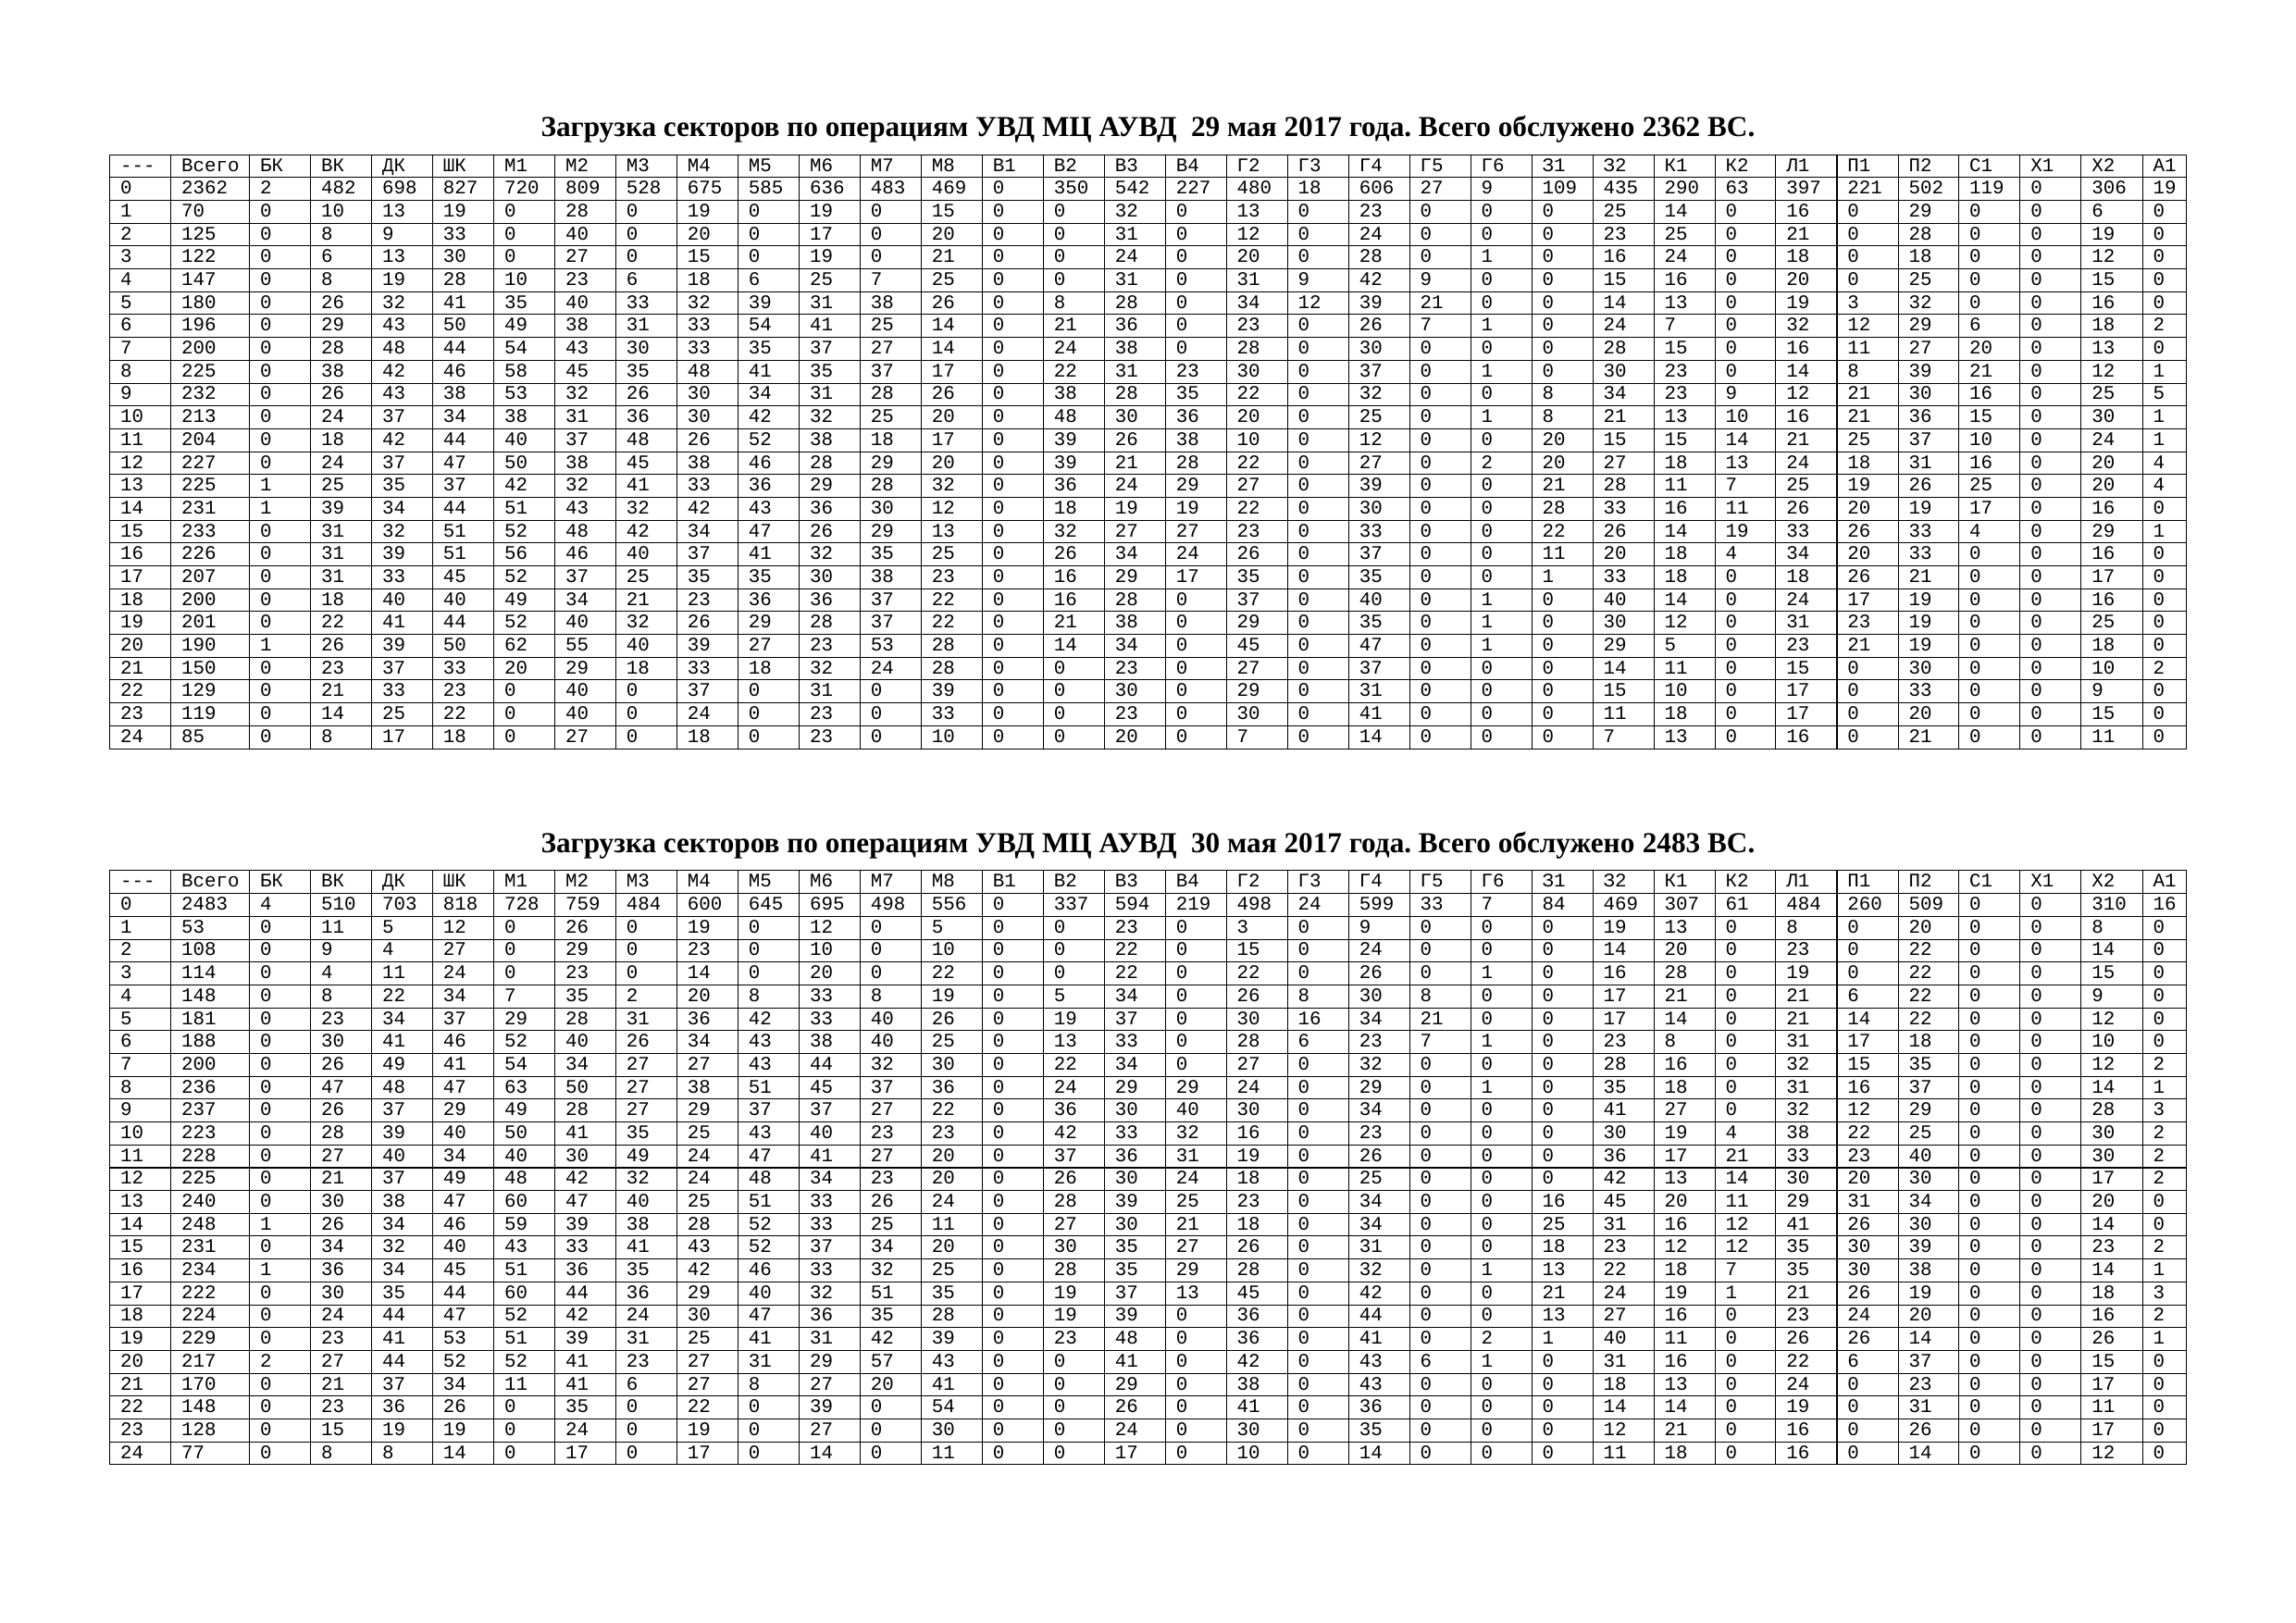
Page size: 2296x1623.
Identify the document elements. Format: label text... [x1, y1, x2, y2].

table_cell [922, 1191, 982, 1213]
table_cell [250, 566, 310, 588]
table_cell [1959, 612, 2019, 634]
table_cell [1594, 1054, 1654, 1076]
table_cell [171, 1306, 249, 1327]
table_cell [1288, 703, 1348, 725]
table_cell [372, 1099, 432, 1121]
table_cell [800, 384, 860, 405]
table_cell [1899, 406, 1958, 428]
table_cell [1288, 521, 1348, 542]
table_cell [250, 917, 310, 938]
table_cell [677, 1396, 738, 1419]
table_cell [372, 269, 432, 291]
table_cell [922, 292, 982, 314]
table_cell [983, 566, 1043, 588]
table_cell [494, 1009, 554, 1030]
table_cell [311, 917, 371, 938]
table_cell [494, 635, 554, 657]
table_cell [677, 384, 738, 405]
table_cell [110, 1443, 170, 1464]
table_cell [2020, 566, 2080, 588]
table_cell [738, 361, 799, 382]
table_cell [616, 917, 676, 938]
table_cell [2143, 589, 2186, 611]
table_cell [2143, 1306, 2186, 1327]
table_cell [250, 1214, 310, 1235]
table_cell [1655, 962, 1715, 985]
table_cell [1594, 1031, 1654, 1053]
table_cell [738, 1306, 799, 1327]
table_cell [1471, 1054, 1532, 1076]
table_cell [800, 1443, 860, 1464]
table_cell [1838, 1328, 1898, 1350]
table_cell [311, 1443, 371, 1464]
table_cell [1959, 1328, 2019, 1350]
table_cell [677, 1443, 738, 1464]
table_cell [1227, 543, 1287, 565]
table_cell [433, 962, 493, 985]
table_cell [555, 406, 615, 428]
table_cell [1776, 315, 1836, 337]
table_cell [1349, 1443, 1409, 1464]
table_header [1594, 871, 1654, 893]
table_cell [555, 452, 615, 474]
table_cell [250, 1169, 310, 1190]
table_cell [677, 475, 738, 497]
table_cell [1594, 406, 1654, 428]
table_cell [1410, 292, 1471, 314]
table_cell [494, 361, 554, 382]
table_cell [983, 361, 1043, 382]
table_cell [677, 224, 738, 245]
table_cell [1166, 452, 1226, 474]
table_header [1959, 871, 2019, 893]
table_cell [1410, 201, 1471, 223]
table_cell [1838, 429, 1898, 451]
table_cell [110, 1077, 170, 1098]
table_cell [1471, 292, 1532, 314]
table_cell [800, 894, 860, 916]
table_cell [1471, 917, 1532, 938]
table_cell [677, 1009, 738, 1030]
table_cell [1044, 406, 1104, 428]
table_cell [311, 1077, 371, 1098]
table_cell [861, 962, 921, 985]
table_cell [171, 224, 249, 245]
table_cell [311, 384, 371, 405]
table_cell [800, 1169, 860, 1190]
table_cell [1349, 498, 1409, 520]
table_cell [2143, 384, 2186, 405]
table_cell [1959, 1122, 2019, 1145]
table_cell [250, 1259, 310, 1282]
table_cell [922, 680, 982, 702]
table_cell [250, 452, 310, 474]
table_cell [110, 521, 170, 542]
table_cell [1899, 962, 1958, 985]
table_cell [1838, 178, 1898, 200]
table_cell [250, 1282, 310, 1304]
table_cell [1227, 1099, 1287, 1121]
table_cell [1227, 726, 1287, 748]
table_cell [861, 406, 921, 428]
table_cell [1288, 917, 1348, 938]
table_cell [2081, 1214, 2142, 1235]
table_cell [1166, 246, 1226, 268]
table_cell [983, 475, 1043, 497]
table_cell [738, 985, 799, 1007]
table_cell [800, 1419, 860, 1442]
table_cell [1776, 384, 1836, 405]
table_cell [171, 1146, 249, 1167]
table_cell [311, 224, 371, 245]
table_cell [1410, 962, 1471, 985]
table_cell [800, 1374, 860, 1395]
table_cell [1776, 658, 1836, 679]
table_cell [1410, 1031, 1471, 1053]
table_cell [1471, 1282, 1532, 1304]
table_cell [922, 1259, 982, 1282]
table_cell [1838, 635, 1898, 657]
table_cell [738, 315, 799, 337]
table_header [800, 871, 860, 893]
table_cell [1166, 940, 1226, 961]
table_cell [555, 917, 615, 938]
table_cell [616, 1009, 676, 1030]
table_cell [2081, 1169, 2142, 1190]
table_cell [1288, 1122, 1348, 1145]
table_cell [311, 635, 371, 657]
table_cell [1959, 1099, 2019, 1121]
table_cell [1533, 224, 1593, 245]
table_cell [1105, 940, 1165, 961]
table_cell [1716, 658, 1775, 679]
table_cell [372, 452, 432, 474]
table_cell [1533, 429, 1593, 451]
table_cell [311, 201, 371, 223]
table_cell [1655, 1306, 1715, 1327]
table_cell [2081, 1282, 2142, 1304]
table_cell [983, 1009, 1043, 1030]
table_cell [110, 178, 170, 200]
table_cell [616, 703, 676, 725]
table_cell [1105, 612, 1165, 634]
text Загрузка секторов по операциям УВД МЦ АУВД 30 мая 2017 года. Всего обслужено 2483 ВС. [109, 825, 2186, 859]
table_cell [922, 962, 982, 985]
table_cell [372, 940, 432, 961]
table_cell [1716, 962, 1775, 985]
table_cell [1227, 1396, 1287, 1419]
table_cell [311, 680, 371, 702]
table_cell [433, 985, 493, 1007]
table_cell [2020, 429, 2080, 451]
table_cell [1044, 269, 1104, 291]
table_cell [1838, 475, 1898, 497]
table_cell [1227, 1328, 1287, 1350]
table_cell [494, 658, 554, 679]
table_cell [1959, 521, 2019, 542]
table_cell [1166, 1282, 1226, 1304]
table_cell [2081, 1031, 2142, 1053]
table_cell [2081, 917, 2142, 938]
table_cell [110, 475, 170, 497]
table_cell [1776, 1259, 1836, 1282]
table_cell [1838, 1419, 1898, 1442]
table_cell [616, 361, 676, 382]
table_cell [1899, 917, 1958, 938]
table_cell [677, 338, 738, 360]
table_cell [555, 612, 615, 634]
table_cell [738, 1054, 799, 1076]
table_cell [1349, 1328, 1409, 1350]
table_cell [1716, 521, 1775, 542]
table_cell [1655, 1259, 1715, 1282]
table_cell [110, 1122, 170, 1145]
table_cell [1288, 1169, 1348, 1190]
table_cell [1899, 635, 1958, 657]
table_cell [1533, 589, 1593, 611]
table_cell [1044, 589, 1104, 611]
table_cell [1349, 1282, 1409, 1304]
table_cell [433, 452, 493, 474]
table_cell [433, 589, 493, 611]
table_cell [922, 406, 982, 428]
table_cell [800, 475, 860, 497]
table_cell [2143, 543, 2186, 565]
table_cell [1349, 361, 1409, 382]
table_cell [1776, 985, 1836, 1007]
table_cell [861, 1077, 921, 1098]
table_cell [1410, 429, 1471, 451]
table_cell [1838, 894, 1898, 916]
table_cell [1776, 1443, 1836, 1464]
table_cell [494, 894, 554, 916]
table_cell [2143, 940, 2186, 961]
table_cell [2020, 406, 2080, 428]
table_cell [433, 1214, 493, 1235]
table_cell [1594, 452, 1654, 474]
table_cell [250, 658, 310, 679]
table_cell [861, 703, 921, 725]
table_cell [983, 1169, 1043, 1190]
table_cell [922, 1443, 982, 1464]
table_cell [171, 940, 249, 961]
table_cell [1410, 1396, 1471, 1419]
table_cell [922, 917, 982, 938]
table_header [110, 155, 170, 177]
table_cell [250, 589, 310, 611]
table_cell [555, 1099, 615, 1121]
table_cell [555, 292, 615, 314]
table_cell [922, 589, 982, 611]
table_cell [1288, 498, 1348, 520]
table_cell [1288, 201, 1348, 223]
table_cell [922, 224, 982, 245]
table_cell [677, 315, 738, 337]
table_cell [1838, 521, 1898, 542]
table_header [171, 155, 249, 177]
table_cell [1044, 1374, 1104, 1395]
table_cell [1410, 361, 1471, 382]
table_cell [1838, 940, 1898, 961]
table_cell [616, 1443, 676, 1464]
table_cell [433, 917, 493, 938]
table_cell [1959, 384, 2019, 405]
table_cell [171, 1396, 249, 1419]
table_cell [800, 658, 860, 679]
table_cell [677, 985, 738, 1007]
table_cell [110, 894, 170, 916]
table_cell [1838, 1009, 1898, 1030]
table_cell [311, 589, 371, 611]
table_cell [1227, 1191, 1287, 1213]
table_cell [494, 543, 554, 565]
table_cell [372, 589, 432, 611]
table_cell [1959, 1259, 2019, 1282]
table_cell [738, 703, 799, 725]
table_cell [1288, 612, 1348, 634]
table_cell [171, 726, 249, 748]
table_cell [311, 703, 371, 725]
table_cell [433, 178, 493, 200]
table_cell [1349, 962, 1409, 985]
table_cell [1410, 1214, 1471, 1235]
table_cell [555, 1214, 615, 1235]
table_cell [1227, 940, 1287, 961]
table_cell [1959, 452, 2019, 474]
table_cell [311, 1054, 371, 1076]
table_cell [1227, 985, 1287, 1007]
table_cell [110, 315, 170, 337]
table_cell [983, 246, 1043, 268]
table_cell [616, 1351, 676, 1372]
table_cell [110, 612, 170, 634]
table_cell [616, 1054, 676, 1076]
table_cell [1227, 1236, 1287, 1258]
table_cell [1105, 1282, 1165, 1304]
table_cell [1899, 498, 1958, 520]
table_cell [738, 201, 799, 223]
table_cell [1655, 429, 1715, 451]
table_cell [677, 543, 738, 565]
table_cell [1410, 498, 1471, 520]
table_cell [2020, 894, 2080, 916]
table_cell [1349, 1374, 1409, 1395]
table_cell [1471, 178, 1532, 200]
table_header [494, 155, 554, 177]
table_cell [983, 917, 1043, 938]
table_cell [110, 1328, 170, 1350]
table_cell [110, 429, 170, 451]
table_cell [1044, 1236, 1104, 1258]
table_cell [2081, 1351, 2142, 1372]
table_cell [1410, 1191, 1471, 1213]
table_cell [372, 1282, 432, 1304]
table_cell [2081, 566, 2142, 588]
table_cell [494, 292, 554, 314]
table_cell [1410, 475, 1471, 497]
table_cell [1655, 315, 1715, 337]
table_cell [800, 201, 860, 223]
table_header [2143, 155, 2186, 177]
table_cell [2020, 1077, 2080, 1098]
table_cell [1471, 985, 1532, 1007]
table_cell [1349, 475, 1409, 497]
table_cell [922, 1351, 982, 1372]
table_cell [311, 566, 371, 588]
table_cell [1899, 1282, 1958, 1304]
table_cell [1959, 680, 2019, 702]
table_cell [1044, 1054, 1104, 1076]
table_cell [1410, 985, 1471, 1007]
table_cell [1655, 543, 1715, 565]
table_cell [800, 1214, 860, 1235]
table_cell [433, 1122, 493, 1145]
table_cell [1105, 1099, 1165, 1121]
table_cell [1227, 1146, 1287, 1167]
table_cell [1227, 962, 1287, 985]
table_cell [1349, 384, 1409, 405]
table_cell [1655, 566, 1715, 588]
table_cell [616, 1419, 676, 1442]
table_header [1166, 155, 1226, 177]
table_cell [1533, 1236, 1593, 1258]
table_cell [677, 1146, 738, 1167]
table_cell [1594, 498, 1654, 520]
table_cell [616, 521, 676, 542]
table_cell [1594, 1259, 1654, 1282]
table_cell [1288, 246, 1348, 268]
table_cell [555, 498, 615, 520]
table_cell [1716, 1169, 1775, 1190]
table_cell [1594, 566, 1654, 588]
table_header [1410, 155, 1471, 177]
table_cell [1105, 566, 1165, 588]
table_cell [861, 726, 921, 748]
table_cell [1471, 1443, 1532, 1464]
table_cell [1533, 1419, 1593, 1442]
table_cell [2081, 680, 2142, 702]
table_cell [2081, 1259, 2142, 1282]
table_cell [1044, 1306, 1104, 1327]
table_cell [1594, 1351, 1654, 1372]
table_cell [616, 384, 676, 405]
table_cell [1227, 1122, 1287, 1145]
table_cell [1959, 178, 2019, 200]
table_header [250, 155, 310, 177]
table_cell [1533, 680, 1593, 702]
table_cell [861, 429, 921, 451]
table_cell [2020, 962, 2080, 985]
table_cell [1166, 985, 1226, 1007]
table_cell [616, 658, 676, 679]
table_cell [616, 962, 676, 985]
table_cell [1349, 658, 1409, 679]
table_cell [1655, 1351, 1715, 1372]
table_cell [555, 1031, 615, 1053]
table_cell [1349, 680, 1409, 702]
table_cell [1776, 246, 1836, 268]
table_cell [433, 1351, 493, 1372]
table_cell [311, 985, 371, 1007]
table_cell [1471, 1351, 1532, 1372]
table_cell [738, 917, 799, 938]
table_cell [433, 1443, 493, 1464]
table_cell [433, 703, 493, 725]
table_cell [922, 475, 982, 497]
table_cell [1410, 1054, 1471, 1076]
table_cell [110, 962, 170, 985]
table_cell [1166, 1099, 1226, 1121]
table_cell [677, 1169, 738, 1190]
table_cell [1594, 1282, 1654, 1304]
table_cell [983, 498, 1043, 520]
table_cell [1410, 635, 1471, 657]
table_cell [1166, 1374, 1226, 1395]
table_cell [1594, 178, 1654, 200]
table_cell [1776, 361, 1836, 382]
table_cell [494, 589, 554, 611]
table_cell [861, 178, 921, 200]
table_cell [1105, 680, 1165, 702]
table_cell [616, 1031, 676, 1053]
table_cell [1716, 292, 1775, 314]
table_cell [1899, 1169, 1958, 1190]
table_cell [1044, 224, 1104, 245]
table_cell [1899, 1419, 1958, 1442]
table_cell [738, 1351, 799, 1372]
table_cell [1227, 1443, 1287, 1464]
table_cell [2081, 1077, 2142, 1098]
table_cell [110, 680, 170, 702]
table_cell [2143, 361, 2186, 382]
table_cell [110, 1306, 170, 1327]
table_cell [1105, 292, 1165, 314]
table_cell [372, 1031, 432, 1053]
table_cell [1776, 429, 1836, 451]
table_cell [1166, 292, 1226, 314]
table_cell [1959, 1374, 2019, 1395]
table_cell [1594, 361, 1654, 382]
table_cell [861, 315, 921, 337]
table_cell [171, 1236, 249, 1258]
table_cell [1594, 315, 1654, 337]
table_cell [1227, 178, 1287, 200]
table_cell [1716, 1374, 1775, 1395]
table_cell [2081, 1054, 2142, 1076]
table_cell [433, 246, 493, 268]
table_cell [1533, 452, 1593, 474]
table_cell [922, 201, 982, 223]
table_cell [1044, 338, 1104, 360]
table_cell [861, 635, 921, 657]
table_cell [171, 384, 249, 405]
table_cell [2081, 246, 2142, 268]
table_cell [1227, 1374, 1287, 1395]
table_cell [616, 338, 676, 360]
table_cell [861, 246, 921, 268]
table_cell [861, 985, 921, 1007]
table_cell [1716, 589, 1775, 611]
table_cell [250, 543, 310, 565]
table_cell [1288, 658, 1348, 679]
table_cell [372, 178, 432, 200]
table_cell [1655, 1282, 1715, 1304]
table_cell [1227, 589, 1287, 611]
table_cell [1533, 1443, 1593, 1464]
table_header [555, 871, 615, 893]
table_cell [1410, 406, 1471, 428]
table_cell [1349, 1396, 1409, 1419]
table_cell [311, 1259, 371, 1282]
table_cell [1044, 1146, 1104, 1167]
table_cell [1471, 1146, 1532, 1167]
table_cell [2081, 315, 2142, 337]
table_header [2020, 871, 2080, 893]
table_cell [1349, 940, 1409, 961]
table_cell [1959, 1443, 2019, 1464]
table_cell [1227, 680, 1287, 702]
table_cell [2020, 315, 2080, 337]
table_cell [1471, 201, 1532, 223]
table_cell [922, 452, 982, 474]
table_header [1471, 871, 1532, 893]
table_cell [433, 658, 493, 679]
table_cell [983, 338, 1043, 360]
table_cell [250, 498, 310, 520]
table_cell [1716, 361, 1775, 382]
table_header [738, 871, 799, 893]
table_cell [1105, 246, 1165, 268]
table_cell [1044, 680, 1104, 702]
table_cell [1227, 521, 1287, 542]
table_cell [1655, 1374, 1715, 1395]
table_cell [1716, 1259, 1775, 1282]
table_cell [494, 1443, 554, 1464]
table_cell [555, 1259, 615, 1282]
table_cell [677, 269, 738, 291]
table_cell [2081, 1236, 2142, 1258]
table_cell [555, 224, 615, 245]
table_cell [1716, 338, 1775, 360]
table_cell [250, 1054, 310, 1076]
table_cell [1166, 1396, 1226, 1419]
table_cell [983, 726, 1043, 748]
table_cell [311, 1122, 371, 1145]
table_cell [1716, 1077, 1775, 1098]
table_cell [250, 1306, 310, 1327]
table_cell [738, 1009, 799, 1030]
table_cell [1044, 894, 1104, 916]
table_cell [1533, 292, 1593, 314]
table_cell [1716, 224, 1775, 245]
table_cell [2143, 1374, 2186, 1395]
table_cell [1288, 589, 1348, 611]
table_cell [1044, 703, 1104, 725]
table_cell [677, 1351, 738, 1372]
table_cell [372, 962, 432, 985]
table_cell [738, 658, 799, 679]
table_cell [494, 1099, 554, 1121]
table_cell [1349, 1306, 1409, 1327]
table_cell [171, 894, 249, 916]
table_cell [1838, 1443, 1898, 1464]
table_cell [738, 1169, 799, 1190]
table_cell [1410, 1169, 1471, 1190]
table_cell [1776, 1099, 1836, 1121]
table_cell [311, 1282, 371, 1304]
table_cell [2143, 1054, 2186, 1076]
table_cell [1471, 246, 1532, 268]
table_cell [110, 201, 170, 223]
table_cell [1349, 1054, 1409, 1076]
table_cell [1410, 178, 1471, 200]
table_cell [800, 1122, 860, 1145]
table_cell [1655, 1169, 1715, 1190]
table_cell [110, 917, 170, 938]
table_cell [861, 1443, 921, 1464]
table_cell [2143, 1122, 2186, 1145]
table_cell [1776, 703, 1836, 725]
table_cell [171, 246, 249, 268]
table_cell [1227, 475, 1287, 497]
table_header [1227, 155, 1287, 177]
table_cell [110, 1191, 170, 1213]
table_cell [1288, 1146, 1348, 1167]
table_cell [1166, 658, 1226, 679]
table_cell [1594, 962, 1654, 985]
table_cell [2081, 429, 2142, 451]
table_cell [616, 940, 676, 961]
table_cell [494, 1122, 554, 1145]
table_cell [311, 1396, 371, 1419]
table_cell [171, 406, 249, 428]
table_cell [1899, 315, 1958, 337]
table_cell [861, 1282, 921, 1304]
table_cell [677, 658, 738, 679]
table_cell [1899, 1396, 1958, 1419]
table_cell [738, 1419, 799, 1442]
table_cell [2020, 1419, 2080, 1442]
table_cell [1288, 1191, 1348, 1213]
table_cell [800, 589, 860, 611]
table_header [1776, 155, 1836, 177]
text Загрузка секторов по операциям УВД МЦ АУВД 29 мая 2017 года. Всего обслужено 2362 ВС. [109, 109, 2186, 142]
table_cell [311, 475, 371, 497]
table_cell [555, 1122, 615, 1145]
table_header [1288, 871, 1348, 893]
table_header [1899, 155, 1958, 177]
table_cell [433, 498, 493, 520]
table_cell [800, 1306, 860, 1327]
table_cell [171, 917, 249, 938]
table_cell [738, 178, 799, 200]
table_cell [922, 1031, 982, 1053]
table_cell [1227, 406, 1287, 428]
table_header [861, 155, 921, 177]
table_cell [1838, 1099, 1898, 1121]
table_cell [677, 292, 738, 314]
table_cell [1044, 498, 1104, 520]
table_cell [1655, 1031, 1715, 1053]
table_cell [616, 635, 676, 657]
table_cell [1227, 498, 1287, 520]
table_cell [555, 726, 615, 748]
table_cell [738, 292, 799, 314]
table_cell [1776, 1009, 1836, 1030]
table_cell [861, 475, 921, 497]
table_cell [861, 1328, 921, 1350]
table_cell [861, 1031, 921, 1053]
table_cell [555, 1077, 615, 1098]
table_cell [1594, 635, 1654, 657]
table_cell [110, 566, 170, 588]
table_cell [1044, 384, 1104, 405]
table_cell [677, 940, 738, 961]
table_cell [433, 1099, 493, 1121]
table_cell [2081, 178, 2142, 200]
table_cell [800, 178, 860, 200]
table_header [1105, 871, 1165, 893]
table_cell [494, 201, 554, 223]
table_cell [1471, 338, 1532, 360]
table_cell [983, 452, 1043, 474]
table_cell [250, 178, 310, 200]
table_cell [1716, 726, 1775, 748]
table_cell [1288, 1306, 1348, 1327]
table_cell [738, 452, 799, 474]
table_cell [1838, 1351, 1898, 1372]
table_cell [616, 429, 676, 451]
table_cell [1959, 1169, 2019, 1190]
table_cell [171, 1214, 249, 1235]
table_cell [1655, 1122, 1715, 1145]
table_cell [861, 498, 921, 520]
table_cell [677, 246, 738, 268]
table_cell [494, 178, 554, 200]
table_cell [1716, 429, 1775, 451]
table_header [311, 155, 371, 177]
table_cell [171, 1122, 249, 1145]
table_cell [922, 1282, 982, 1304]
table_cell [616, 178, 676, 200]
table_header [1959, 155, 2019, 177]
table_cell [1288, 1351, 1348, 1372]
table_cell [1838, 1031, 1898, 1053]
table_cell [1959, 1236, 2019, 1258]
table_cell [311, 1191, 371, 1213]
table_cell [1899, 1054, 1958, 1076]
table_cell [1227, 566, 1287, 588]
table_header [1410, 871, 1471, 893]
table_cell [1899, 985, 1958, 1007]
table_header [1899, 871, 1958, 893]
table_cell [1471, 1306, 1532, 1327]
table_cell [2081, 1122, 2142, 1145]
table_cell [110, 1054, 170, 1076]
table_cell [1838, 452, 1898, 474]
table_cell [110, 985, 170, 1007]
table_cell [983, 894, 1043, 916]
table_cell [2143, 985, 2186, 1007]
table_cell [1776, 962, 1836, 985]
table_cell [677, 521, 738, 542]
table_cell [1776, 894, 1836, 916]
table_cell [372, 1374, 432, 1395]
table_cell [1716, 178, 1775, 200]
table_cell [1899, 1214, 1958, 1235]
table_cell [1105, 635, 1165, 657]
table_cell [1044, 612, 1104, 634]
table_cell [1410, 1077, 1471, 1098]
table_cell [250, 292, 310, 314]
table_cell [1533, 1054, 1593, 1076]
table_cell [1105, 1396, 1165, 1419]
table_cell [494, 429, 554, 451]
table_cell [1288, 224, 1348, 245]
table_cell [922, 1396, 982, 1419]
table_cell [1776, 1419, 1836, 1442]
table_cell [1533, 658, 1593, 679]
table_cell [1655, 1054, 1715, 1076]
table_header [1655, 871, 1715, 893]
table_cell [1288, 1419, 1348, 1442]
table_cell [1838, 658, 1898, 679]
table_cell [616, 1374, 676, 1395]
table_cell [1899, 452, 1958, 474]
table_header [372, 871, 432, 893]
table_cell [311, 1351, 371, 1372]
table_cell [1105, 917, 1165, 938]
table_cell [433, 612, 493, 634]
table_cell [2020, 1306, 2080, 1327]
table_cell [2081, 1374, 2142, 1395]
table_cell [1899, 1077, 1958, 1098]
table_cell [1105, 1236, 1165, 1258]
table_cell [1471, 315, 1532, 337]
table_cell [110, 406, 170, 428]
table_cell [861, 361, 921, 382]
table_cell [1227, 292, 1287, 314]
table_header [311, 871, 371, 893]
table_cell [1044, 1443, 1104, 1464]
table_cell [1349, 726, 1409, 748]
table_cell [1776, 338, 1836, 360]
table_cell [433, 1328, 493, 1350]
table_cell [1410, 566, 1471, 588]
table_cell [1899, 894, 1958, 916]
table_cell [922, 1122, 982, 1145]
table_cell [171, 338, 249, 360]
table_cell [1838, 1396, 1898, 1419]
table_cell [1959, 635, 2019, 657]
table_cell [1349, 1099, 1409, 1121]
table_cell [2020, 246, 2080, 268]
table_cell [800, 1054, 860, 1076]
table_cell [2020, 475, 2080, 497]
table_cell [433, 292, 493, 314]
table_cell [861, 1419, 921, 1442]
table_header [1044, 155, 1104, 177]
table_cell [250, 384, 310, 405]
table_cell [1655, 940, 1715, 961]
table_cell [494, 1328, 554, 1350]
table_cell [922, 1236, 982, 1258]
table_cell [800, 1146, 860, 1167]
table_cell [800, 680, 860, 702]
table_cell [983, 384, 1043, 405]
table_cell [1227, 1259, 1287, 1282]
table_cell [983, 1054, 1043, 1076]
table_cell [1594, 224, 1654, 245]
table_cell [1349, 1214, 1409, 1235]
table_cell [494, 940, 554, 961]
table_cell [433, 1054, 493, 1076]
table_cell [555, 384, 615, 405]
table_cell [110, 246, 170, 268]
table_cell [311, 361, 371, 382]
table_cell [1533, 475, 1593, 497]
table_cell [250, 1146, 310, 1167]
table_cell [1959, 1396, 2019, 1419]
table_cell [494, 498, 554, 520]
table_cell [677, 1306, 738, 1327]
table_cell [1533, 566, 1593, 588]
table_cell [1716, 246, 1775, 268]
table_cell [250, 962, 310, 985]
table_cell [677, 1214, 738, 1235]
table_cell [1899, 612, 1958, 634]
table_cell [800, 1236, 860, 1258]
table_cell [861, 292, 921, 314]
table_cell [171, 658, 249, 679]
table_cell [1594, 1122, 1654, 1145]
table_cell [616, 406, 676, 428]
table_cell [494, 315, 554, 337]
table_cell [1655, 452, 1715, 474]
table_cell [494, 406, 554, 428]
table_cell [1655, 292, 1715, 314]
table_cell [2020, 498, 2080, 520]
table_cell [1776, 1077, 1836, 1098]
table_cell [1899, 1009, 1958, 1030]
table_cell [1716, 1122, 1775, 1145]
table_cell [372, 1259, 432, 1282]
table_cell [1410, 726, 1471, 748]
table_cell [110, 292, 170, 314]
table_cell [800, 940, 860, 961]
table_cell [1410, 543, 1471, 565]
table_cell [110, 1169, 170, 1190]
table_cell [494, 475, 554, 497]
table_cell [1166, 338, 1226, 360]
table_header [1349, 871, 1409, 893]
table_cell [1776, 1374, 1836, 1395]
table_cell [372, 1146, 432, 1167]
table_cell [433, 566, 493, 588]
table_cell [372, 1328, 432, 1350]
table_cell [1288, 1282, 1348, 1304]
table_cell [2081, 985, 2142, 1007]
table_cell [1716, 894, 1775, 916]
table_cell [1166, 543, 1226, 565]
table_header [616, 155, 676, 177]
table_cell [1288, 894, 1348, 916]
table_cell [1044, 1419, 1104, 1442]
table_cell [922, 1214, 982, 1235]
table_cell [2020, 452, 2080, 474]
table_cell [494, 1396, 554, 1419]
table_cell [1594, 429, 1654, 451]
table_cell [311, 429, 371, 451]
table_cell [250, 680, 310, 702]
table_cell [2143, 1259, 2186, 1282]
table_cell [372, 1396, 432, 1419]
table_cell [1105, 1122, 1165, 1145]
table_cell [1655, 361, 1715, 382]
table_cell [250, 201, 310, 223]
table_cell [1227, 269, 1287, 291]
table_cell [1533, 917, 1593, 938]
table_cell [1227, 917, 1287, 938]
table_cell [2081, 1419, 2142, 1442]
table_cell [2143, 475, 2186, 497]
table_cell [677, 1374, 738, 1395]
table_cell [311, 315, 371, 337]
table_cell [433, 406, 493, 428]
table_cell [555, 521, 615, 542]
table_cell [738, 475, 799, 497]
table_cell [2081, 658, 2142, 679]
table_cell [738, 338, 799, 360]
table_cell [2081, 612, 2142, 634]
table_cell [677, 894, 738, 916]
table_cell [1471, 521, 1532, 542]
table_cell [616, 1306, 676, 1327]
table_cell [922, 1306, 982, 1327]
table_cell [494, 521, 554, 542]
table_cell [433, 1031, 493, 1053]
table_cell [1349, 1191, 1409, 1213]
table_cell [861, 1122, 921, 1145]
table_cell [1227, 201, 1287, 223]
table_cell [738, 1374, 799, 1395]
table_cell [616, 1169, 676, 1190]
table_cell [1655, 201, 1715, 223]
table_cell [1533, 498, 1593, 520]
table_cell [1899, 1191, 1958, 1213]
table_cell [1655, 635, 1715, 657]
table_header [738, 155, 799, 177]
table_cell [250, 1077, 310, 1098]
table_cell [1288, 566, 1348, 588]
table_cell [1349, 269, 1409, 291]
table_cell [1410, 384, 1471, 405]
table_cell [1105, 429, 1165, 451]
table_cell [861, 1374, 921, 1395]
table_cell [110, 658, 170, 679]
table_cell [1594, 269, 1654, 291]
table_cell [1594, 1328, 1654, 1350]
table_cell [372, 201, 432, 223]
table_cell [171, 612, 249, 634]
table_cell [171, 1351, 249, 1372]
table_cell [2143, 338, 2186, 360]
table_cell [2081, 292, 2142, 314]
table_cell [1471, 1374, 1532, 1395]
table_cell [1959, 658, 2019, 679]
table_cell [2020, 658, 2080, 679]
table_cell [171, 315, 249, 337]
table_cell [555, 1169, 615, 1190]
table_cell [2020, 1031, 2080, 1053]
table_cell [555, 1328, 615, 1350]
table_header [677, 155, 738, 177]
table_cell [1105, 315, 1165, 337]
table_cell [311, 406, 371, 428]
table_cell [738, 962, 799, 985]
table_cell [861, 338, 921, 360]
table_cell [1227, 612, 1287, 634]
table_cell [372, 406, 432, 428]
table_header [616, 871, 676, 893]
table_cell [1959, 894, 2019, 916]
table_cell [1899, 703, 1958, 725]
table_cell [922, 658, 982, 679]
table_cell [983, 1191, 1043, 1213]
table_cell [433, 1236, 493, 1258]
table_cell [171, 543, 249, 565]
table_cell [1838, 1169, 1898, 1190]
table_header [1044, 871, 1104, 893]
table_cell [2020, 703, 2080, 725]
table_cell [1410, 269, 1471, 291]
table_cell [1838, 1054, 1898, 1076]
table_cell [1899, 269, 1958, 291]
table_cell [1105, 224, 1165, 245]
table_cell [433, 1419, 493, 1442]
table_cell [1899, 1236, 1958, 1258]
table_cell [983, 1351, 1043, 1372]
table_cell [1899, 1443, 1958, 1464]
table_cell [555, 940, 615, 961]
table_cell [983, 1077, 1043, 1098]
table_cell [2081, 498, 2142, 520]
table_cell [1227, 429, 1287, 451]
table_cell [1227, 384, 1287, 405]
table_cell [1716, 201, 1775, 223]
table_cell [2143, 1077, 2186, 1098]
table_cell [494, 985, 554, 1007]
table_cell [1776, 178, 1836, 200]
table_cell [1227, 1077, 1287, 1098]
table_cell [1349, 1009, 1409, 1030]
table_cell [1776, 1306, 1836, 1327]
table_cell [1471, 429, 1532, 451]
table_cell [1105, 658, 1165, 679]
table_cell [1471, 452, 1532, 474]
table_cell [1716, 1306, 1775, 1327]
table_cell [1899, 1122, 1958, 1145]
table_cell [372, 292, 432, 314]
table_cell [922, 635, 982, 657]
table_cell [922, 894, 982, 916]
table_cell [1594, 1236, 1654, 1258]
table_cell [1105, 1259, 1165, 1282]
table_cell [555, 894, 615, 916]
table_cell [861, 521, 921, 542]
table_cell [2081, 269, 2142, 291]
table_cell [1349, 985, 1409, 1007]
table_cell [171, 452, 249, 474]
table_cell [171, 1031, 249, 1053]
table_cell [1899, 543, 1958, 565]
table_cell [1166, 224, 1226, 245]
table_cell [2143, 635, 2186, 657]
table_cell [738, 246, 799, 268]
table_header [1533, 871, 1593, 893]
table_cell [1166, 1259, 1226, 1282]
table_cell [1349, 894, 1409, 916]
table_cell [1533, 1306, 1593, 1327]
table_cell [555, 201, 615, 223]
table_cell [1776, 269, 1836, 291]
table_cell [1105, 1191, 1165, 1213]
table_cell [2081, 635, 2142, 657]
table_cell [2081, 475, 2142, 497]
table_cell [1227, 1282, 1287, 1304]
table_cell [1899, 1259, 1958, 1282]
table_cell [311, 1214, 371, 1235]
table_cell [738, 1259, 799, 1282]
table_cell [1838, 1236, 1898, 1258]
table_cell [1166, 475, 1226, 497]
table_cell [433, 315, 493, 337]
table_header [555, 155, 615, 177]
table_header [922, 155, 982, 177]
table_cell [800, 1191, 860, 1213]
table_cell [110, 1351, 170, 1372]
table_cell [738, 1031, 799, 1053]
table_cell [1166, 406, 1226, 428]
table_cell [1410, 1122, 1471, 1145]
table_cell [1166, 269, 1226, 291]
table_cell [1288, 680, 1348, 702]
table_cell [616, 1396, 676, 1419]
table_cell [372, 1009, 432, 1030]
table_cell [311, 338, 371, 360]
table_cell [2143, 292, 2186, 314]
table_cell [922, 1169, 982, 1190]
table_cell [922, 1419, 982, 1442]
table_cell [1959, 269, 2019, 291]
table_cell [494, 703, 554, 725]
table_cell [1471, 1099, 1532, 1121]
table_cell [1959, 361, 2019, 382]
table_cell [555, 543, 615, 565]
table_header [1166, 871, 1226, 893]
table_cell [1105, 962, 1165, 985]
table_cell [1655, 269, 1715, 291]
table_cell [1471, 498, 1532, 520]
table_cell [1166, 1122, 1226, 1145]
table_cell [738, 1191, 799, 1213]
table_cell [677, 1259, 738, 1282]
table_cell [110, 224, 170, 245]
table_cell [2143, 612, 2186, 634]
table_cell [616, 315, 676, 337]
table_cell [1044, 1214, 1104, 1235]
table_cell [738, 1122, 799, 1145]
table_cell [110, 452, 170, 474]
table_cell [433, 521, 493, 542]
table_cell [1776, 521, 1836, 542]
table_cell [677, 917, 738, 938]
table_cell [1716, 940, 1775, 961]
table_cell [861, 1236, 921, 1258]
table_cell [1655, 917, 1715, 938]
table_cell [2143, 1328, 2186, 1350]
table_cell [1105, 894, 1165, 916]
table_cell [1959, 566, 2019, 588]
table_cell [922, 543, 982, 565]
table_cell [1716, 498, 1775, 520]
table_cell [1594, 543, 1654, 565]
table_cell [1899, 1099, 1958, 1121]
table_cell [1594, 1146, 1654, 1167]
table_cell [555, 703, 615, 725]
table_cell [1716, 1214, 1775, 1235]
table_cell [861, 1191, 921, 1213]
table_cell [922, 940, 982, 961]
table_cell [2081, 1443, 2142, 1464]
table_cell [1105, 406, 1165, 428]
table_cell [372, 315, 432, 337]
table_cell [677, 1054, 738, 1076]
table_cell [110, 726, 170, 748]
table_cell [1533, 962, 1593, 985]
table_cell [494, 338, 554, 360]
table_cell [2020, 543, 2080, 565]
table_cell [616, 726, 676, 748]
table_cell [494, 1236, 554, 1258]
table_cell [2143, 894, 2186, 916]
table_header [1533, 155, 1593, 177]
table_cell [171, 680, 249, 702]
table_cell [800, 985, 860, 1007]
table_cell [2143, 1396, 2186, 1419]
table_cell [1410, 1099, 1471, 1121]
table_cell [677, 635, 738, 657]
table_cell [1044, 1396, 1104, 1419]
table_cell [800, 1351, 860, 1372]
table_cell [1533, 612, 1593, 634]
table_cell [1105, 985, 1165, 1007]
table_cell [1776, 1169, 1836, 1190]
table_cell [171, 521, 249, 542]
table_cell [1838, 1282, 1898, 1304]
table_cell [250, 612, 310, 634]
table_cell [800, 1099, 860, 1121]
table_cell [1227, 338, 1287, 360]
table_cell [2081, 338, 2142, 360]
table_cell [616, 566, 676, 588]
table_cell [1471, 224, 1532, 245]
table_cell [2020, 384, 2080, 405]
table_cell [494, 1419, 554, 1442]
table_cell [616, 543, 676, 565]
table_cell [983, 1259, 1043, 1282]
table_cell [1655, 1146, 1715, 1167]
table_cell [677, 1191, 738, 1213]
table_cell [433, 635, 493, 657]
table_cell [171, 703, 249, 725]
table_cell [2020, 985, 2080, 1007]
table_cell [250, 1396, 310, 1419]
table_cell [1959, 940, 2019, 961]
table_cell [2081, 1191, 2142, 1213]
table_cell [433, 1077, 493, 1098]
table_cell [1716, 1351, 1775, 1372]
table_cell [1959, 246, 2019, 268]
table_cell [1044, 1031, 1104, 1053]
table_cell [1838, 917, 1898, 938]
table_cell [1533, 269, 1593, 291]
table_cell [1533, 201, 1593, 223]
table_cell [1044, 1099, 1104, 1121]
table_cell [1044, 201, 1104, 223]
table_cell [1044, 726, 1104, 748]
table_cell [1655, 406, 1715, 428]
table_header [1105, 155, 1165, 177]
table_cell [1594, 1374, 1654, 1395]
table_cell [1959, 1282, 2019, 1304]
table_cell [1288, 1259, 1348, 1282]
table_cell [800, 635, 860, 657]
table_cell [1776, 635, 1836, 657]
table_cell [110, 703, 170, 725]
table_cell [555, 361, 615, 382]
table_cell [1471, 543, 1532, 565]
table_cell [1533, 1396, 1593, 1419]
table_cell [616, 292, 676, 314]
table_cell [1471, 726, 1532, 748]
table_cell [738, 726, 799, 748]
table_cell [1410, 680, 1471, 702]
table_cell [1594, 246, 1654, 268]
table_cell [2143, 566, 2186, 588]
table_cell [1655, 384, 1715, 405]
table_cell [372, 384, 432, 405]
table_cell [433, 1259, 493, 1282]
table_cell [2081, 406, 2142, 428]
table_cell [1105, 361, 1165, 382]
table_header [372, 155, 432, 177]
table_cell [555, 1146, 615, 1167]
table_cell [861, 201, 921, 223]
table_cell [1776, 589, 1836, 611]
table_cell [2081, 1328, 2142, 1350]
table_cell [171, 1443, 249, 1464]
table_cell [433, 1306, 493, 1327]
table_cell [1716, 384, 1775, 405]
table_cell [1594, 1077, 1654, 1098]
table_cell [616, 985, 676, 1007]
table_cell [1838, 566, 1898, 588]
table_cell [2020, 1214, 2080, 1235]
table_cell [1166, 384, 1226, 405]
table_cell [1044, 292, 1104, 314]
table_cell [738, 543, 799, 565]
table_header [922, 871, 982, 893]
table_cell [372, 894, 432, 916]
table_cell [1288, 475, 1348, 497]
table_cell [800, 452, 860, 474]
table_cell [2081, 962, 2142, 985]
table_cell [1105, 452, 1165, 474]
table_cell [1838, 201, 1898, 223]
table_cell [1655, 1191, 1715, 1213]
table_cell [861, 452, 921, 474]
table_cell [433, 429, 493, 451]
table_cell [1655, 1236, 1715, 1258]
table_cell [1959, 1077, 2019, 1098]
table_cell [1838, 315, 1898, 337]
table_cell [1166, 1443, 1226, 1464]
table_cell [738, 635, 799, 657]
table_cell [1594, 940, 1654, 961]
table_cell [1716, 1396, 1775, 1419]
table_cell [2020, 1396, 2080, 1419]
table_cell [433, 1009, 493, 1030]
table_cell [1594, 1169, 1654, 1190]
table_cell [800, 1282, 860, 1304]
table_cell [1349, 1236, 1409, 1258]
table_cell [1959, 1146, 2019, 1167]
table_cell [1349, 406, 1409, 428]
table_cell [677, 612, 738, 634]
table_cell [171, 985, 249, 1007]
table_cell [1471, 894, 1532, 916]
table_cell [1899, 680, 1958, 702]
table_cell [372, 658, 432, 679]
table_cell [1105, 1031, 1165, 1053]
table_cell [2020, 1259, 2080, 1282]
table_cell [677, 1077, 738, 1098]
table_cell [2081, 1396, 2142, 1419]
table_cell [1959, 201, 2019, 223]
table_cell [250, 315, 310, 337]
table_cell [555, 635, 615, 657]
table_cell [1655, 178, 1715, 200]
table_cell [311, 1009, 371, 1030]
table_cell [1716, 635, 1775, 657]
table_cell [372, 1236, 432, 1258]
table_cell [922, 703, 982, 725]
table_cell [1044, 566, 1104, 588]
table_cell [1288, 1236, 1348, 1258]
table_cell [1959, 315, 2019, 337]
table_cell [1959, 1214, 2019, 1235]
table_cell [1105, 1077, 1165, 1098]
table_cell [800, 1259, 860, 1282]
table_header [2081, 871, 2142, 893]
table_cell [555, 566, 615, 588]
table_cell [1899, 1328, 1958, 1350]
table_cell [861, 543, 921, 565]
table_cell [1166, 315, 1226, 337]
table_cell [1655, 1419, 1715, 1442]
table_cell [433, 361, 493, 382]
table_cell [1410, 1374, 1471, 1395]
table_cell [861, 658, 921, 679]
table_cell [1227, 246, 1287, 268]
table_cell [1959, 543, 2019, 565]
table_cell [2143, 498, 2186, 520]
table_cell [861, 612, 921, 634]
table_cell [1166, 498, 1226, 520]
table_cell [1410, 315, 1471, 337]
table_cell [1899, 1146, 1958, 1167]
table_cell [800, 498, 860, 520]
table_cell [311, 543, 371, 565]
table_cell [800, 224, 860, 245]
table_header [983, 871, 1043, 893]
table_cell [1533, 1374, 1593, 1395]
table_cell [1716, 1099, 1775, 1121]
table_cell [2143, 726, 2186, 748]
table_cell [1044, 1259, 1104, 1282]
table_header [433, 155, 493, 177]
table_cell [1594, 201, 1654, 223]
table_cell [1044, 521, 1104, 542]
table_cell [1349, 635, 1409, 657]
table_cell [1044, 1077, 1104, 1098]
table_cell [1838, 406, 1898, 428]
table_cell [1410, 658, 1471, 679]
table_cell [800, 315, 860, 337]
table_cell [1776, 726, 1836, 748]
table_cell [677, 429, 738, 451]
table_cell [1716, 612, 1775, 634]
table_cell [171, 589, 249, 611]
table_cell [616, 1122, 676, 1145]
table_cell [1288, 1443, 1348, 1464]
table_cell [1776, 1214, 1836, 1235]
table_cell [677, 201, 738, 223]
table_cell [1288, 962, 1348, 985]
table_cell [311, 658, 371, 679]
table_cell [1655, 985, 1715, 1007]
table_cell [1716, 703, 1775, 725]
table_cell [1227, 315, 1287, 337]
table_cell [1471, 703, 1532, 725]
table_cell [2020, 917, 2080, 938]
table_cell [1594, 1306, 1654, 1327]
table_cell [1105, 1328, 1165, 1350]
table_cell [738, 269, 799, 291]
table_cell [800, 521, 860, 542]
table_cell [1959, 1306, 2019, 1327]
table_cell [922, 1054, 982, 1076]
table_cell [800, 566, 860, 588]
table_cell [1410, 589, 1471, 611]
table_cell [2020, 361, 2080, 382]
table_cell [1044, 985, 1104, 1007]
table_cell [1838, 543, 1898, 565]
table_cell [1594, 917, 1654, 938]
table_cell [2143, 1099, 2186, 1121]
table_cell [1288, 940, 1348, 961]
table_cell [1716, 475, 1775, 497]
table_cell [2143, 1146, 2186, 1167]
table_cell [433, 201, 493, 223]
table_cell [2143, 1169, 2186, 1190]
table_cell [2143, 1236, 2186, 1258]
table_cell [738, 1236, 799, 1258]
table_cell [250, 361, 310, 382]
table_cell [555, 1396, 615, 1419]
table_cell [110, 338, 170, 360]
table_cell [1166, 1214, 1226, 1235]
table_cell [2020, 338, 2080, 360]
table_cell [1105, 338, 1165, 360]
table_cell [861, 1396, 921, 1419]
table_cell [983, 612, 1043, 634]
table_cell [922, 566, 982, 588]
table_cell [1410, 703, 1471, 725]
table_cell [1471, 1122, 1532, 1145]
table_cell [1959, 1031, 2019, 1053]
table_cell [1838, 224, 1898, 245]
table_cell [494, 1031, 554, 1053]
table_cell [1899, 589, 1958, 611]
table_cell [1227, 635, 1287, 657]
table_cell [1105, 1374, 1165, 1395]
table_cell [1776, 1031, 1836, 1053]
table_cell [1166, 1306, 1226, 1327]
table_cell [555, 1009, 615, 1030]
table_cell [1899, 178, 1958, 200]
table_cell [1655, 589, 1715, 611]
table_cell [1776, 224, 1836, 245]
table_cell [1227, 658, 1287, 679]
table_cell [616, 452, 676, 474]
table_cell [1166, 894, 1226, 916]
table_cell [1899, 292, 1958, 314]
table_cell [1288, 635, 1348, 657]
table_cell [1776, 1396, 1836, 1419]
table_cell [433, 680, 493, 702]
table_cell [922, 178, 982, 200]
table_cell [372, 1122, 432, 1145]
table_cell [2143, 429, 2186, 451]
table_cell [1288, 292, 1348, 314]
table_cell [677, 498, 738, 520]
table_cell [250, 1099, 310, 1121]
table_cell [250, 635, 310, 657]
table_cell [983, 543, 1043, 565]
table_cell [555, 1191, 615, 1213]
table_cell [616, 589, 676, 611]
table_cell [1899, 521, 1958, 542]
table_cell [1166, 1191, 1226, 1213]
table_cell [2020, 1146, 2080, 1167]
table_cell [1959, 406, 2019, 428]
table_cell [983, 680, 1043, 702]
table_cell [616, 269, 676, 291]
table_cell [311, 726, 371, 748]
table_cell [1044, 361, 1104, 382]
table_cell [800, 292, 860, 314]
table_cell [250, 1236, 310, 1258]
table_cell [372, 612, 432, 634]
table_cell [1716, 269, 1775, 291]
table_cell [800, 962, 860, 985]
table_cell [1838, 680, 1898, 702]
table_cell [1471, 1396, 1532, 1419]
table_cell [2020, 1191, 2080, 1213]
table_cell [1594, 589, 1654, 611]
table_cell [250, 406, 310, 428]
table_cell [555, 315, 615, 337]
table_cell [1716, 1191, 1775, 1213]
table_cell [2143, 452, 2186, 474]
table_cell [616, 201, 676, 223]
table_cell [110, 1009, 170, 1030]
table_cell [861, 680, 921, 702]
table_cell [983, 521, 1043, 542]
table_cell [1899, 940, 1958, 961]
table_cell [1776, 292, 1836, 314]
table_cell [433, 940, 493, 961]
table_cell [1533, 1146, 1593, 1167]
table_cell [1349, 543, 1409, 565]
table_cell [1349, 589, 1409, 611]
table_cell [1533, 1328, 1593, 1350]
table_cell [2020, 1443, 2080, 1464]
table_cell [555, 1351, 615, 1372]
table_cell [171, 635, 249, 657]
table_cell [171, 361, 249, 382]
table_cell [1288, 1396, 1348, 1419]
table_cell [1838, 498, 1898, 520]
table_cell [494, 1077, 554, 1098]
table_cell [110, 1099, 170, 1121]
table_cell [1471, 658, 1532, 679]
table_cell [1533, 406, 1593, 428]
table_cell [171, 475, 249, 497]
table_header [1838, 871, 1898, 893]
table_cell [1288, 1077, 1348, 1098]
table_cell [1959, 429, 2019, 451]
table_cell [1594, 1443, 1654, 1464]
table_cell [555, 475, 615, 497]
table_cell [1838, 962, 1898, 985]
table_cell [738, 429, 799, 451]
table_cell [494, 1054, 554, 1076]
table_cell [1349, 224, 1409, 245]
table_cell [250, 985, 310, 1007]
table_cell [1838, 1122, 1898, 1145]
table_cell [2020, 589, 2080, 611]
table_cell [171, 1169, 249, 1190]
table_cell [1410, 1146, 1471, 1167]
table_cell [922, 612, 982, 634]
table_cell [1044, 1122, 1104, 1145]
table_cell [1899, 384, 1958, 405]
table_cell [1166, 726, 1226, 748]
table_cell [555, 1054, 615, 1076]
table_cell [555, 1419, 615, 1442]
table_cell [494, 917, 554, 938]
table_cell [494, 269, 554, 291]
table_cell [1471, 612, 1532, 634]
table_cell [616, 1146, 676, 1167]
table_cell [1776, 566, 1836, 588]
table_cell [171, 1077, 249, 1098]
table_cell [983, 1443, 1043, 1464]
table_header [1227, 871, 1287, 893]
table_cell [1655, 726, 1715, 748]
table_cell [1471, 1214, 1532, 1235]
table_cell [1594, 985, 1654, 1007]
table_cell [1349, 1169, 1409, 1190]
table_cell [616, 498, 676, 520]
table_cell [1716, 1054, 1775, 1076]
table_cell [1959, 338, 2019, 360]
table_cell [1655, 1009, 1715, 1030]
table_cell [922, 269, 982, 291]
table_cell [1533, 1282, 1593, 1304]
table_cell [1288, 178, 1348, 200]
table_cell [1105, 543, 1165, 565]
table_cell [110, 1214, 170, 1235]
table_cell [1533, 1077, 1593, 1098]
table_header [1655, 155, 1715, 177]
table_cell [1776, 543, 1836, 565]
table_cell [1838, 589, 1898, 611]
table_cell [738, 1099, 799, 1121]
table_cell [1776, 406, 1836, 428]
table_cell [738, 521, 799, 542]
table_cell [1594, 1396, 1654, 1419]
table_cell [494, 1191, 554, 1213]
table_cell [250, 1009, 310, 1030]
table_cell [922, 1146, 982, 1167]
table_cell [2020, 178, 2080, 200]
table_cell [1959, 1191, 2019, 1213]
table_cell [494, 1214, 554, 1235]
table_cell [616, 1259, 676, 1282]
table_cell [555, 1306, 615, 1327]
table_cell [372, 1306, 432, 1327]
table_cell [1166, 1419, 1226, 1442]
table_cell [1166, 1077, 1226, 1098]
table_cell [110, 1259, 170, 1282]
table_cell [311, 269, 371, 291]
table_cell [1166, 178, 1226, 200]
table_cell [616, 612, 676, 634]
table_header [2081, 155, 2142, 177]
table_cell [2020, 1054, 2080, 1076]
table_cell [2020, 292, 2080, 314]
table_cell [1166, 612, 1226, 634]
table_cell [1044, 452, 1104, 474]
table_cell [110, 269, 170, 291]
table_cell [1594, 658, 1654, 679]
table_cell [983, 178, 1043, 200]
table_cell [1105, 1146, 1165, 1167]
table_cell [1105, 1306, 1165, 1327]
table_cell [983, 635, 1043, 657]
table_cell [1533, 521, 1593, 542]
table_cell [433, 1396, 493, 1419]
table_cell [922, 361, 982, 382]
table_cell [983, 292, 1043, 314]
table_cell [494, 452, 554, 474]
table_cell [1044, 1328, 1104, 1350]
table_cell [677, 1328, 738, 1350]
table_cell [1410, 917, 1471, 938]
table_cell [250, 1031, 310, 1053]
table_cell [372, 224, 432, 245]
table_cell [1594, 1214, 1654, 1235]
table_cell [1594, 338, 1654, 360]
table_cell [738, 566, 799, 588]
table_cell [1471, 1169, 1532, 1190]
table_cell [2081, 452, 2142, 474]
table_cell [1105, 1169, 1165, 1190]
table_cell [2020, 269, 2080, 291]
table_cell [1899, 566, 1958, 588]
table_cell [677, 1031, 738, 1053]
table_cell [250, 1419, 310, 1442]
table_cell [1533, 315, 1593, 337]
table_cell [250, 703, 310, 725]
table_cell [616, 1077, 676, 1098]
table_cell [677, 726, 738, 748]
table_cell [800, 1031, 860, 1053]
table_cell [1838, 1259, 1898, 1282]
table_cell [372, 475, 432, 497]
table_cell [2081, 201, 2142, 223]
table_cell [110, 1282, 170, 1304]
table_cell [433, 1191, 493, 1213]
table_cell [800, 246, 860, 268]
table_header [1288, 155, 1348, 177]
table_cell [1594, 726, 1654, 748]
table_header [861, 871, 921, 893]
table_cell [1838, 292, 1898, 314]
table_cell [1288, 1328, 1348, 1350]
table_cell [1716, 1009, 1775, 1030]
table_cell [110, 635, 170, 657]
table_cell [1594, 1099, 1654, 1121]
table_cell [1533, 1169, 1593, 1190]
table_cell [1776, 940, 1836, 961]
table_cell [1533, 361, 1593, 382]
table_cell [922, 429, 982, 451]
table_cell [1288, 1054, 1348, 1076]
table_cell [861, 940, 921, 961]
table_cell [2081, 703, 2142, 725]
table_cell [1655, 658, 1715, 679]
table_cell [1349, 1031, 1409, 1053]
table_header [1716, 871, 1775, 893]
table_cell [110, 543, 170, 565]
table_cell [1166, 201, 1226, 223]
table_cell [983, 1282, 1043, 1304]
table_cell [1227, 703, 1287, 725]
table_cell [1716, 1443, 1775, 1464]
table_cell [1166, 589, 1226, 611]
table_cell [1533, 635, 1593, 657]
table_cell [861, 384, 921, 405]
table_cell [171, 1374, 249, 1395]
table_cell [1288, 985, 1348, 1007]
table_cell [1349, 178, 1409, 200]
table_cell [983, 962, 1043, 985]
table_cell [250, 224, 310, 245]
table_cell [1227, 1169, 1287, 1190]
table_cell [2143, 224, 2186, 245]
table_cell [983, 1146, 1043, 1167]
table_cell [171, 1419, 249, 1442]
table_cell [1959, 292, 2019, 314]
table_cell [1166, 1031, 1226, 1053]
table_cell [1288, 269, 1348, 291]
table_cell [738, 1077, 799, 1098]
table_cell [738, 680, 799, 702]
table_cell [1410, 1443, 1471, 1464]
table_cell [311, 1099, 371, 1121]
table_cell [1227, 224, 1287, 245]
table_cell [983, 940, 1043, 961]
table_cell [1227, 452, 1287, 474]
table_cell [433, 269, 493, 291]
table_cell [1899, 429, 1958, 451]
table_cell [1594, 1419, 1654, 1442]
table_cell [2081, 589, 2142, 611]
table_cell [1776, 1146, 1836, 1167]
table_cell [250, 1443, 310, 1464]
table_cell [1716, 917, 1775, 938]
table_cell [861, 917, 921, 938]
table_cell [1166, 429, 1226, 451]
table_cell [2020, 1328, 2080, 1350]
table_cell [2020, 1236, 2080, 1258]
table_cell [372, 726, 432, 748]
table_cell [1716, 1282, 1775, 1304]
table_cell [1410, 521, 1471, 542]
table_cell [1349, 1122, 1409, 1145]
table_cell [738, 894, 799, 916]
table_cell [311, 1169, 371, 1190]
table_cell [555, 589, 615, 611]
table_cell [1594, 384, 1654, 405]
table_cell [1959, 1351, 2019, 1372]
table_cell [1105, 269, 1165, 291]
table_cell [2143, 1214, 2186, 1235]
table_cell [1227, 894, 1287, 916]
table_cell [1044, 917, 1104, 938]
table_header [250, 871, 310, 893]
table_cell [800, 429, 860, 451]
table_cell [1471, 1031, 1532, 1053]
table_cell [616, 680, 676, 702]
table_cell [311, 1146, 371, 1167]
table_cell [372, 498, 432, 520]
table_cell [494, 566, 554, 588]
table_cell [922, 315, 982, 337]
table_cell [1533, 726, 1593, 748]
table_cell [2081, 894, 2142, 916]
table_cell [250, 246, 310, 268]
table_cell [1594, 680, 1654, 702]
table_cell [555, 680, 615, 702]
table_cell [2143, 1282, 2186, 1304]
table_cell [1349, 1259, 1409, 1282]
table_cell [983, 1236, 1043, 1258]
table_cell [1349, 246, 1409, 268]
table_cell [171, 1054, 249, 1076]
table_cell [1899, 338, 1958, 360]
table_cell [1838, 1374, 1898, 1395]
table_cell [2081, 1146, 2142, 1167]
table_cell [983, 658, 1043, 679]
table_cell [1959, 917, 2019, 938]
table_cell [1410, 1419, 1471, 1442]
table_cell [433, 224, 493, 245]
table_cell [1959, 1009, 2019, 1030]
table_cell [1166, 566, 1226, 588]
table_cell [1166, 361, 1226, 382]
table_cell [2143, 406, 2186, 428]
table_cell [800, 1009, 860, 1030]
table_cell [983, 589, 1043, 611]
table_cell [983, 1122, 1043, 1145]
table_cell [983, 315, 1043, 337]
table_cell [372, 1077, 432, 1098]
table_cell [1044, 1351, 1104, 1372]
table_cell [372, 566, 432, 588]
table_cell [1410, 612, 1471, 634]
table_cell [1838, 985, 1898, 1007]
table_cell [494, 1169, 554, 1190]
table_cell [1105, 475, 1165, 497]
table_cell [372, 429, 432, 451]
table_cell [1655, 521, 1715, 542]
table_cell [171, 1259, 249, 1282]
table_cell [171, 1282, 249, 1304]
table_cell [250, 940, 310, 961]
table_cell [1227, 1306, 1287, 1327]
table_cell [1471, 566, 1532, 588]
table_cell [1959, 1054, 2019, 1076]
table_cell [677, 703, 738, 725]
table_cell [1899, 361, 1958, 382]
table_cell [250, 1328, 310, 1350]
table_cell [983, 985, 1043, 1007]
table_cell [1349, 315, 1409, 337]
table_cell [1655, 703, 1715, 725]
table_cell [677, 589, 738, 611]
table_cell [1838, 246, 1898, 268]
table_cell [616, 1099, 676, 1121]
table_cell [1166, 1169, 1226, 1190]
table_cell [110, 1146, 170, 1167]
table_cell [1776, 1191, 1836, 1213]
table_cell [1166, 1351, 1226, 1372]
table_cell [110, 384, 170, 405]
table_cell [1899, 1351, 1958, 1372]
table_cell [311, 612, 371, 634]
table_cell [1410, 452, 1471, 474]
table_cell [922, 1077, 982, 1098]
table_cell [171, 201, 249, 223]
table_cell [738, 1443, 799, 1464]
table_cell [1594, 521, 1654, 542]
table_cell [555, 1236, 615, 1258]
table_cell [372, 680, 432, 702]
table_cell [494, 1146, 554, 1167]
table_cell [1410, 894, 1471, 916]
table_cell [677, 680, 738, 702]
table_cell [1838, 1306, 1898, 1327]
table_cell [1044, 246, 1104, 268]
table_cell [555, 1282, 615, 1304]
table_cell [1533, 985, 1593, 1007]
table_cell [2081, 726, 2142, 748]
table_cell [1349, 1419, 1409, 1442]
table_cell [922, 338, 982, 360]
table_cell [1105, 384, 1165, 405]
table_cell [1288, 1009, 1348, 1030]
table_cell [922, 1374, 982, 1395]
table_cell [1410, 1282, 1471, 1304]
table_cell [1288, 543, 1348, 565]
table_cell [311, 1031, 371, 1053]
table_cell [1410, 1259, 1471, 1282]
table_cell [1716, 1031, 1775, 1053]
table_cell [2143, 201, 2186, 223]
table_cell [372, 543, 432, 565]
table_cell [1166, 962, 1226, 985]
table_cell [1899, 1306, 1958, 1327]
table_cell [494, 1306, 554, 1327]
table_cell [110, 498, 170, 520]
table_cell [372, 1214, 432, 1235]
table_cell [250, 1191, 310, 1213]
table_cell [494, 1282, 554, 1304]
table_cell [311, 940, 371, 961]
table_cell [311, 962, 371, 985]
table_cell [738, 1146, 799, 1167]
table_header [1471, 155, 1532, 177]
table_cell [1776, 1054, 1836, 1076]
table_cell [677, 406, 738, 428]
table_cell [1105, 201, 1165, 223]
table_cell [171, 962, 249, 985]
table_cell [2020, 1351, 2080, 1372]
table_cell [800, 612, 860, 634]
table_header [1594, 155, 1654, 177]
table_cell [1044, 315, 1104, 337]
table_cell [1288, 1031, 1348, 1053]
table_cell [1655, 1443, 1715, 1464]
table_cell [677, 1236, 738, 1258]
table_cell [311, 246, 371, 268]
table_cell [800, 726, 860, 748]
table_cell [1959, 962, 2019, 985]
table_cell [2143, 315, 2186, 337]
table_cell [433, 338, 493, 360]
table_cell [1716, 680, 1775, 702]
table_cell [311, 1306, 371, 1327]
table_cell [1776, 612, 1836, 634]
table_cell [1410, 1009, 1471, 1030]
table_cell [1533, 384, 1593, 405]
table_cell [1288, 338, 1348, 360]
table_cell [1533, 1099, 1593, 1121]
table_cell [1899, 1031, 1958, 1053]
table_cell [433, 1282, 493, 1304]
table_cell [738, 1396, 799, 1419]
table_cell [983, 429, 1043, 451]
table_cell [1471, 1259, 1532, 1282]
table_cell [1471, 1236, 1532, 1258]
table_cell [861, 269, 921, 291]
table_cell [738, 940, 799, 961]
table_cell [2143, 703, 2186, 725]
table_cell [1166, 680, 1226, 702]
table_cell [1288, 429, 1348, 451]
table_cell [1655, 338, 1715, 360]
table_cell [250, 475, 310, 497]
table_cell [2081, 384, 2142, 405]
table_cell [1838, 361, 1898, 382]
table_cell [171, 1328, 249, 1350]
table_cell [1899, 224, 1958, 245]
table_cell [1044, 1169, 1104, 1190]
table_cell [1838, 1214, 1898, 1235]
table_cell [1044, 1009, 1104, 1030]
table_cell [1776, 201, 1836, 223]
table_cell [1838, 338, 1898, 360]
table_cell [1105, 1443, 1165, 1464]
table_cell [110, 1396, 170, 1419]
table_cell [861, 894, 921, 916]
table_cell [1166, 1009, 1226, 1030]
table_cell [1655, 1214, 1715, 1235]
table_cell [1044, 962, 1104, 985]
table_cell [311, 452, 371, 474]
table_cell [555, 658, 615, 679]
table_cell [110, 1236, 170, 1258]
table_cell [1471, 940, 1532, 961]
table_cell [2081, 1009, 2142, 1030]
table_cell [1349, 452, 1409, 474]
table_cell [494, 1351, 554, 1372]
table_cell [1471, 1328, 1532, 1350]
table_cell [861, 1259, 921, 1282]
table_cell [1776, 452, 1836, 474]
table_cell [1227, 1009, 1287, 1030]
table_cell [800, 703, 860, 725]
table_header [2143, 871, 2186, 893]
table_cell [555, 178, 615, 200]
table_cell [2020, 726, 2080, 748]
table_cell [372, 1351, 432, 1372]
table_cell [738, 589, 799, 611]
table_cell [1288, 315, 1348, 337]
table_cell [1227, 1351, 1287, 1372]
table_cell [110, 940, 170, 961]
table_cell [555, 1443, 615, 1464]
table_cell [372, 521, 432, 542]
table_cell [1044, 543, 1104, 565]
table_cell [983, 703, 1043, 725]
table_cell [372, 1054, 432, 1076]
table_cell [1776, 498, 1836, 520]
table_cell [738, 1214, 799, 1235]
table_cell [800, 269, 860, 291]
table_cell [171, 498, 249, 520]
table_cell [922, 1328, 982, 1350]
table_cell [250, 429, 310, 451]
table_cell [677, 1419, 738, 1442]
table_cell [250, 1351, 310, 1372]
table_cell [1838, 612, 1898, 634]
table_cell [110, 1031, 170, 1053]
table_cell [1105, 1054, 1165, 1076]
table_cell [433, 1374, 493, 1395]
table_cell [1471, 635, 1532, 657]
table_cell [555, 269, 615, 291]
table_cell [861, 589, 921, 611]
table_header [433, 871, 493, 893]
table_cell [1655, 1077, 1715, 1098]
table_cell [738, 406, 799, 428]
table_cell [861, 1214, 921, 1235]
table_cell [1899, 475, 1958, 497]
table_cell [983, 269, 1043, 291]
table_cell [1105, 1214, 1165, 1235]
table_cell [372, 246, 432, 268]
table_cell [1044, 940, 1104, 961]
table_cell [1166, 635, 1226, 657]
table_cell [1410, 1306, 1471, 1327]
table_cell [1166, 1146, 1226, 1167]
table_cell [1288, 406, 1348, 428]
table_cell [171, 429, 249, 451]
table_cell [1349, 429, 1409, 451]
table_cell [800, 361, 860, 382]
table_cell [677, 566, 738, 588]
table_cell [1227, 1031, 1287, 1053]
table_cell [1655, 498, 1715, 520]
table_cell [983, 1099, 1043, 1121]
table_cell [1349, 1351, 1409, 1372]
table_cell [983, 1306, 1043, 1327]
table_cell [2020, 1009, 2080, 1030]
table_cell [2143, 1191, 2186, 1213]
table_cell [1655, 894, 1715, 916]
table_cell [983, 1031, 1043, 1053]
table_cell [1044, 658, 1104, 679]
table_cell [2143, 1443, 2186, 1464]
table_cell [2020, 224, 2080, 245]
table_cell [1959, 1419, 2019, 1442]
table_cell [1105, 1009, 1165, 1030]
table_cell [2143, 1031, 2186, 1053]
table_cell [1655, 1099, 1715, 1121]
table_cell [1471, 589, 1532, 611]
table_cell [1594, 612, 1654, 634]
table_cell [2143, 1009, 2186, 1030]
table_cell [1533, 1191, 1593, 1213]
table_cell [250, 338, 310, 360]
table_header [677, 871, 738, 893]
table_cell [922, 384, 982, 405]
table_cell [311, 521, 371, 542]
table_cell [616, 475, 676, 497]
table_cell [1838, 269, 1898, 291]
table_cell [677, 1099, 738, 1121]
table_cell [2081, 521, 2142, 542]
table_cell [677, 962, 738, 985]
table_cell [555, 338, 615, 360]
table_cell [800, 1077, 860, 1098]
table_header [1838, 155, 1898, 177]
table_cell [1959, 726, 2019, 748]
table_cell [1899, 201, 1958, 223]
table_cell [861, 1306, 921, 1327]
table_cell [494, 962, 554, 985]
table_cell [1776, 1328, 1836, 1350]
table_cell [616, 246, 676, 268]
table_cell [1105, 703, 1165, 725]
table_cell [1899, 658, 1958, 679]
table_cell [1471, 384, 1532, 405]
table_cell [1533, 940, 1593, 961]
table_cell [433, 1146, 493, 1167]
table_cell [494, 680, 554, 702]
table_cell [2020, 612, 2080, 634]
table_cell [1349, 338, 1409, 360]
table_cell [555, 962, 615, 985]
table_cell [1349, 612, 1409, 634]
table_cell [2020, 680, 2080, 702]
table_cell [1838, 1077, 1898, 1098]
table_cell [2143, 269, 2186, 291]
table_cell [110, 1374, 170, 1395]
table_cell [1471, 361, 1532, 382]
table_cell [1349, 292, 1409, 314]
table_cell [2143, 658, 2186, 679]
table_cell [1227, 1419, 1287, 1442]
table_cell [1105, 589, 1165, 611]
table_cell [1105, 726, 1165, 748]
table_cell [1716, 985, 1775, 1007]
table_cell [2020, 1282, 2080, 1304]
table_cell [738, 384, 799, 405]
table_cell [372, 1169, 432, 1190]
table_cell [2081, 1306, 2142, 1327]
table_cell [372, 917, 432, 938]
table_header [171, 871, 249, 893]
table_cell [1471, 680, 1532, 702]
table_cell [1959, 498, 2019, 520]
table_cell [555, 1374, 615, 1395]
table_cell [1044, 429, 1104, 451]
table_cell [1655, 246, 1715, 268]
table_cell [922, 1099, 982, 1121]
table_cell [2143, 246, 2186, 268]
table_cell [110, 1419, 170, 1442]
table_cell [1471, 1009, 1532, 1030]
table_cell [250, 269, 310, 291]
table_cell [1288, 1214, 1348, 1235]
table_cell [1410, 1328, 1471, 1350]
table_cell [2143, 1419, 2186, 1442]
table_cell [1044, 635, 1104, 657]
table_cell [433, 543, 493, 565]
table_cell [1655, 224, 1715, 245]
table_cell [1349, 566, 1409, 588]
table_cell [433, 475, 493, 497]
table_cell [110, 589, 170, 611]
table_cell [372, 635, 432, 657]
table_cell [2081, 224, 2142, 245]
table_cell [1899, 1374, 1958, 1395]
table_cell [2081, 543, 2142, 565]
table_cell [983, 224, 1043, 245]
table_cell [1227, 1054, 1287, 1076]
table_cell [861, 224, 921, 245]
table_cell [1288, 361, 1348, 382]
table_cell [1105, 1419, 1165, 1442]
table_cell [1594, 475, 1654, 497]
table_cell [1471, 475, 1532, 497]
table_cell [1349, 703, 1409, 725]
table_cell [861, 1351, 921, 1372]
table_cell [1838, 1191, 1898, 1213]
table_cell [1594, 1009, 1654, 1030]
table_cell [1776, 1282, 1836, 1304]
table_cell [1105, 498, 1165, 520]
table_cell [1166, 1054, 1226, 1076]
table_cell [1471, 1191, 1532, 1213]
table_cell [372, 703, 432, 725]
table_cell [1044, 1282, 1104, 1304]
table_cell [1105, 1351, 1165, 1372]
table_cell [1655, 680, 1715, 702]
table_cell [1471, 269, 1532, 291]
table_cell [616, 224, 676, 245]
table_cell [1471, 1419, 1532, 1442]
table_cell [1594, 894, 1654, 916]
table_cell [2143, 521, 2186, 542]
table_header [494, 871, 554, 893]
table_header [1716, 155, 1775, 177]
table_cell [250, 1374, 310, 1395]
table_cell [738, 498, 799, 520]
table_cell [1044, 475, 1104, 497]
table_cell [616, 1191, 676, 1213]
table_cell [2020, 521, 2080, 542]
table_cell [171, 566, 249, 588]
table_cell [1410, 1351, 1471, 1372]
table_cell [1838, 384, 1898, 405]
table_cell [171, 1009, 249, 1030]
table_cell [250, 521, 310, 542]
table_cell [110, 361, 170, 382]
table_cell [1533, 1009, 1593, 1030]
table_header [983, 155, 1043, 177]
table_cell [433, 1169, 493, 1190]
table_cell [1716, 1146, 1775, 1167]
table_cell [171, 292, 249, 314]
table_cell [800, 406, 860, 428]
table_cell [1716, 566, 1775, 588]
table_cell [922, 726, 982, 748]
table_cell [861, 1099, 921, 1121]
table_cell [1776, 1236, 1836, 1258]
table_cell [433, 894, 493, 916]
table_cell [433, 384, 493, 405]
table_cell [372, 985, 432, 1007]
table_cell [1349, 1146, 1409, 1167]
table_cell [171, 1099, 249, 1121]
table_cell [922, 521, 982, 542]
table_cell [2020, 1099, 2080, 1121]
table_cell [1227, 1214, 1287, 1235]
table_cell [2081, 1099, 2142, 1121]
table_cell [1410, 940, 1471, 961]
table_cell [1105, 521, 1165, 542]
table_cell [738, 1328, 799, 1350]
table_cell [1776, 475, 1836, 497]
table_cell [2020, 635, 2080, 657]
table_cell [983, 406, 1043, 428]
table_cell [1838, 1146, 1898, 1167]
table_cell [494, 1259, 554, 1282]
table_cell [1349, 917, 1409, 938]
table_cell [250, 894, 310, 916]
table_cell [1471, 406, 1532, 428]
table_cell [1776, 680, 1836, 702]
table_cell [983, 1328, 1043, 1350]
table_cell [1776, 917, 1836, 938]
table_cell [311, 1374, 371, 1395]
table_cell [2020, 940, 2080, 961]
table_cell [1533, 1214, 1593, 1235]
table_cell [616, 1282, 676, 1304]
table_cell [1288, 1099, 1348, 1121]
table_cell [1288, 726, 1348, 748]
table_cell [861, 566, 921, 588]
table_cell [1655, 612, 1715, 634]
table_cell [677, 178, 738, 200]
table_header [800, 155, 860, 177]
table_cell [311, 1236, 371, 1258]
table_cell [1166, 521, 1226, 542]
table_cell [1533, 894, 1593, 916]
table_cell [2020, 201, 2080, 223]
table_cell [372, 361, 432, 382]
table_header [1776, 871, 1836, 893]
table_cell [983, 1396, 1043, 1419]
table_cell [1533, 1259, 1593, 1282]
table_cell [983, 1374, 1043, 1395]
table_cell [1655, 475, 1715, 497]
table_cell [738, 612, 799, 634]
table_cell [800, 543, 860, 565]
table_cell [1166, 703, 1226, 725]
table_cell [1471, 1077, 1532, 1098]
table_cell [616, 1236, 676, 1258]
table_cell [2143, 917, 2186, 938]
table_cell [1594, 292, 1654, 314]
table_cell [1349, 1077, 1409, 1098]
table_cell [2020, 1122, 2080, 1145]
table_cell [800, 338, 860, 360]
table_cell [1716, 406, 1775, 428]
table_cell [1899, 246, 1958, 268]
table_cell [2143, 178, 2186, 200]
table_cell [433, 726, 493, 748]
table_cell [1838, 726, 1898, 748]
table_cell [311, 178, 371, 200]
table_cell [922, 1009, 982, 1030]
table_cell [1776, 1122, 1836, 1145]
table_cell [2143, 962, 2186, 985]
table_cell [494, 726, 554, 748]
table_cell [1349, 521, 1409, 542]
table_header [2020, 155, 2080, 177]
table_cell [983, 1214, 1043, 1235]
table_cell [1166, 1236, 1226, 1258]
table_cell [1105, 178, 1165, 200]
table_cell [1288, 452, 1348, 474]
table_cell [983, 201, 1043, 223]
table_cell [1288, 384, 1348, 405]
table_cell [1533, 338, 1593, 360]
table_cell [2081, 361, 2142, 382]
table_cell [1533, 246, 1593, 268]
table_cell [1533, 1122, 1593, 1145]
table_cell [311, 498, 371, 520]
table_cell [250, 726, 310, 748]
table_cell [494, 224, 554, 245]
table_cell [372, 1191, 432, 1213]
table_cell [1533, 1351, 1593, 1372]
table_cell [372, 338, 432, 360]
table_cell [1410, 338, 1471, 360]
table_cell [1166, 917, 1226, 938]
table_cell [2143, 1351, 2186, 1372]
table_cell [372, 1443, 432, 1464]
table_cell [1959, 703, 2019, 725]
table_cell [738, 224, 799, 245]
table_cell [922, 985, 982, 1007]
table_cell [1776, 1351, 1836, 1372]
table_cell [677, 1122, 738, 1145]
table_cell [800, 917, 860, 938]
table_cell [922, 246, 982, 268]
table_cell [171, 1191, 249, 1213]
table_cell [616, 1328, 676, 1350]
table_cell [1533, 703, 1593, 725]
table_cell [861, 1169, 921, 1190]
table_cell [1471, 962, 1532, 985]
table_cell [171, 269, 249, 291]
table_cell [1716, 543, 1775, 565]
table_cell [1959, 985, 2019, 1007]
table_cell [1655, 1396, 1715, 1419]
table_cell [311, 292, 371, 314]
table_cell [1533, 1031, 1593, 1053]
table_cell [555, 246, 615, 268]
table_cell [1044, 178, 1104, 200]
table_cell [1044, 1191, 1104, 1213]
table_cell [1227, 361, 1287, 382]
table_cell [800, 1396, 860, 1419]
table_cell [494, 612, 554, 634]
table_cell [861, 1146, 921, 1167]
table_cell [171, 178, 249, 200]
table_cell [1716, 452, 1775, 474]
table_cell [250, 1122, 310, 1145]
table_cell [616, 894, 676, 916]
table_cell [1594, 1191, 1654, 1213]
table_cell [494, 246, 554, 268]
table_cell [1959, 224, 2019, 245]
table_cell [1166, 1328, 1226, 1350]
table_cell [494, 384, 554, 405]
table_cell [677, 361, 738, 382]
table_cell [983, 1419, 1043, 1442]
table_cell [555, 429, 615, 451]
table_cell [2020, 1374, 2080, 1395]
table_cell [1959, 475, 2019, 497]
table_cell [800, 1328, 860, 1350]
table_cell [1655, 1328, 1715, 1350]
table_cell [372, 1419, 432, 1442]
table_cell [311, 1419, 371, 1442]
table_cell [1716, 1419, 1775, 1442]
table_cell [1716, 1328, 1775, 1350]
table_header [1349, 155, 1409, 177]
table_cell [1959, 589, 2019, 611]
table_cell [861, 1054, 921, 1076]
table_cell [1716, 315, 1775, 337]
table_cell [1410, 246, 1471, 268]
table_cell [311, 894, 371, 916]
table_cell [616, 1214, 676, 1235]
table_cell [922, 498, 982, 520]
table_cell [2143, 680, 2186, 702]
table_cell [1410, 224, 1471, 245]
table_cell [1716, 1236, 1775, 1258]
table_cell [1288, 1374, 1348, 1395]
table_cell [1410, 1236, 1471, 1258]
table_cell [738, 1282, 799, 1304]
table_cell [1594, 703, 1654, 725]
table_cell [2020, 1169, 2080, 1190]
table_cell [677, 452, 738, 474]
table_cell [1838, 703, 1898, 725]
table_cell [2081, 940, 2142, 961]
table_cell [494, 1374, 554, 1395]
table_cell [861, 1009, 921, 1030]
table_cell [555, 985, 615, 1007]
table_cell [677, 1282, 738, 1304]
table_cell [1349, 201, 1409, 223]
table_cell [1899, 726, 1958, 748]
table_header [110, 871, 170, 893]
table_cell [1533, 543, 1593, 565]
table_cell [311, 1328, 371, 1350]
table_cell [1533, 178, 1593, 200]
